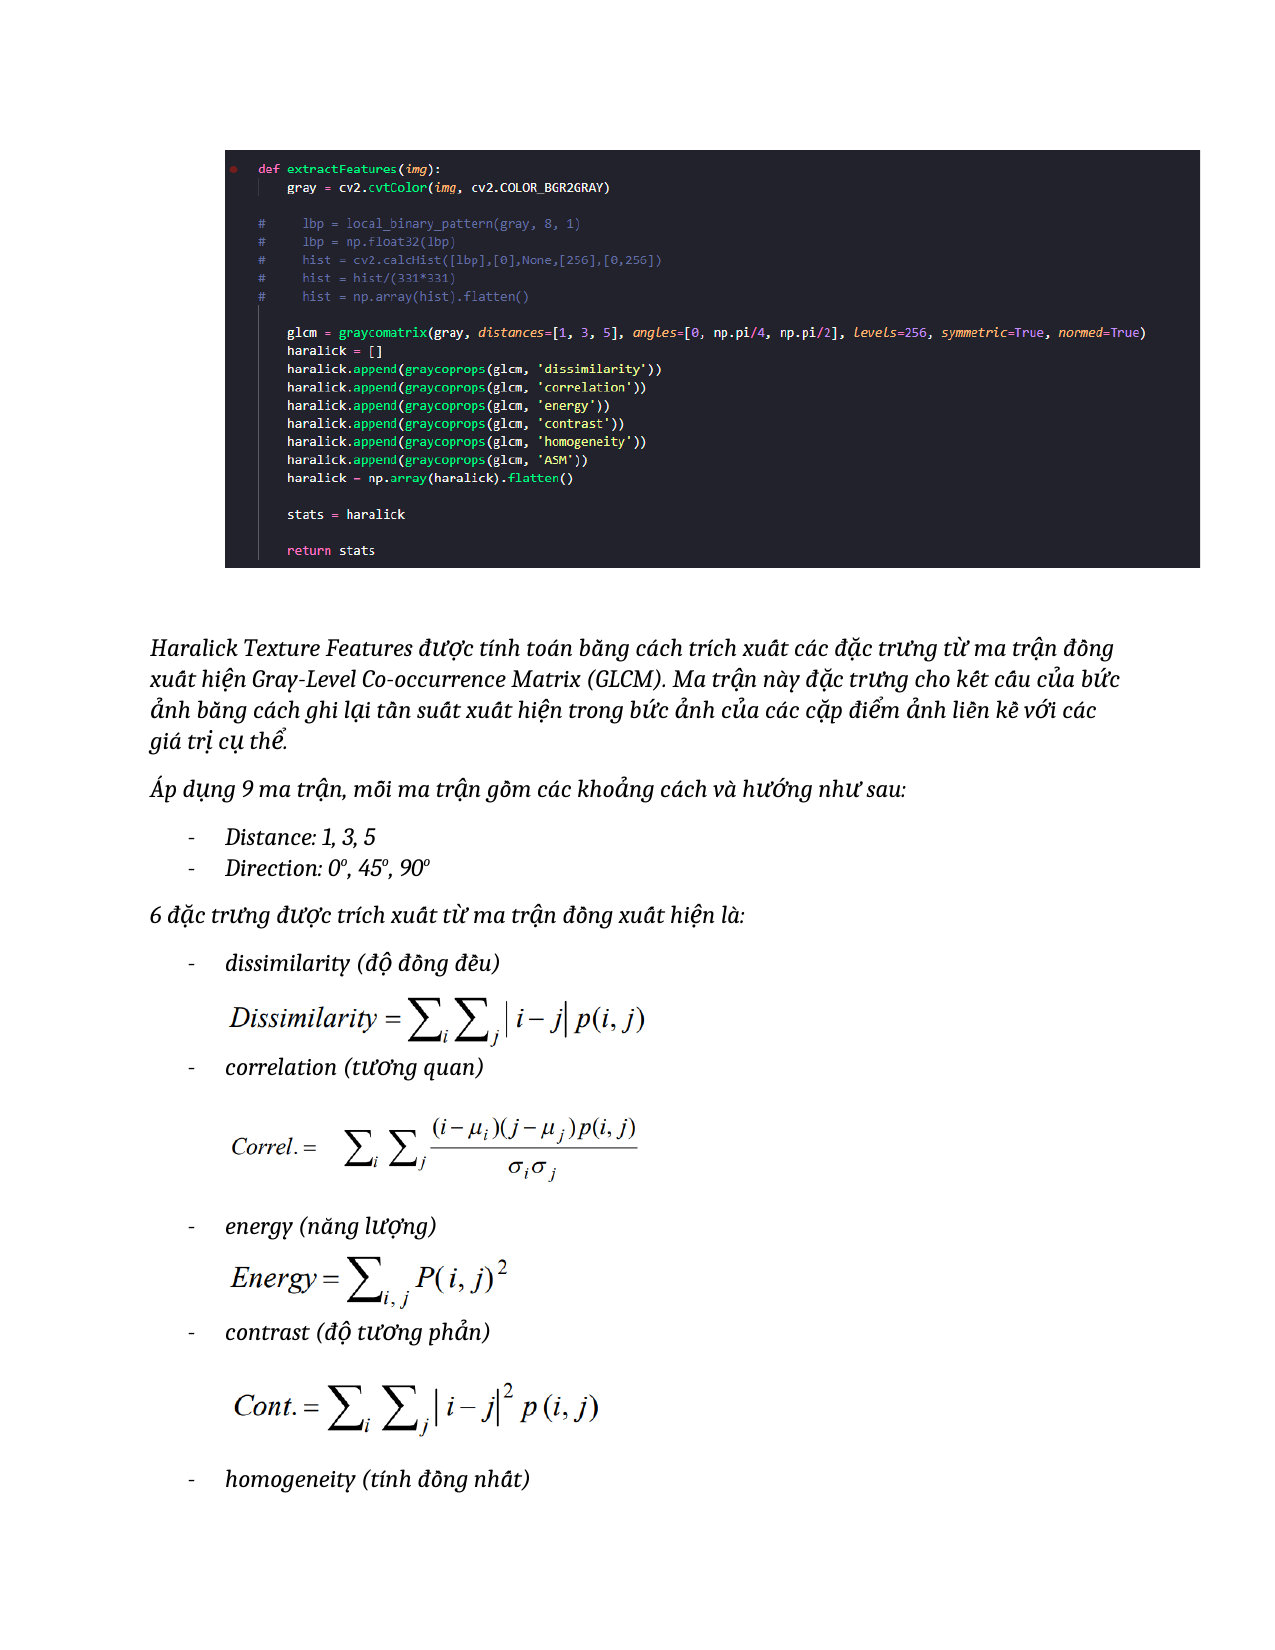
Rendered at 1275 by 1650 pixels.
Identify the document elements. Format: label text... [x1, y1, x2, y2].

picture [225, 980, 653, 1052]
list homogeneity (tính đồng nhất) [187, 1465, 1125, 1494]
text Áp dụng 9 ma trận, mỗi ma trận gồm các khoảng cách và hướng như sau: [150, 775, 1125, 803]
picture [225, 1101, 669, 1193]
picture [225, 1242, 521, 1316]
list Distance: 1, 3, 5 [187, 822, 1125, 851]
list correlation (tương quan) [187, 1053, 1125, 1082]
picture [225, 150, 1200, 568]
text 6 đặc trưng được trích xuất từ ma trận đồng xuất hiện là: [150, 901, 1125, 930]
picture [225, 1365, 613, 1447]
list Direction: 0o, 45o, 90o [187, 853, 1125, 882]
text Haralick Texture Features được tính toán bằng cách trích xuất các đặc trưng từ ma trận đồng xuất hiện Gray-Level Co-occurrence Matrix (GLCM). Ma trận này đặc trưng cho kết cấu của bức ảnh bằng cách ghi lại tần suất xuất hiện trong bức ảnh của các cặp điểm ảnh liền kề với các giá trị cụ thể. [150, 634, 1125, 756]
list dissimilarity (độ đồng đều) [187, 949, 1125, 978]
list energy (năng lượng) [187, 1212, 1125, 1240]
list contrast (độ tương phản) [187, 1318, 1125, 1347]
